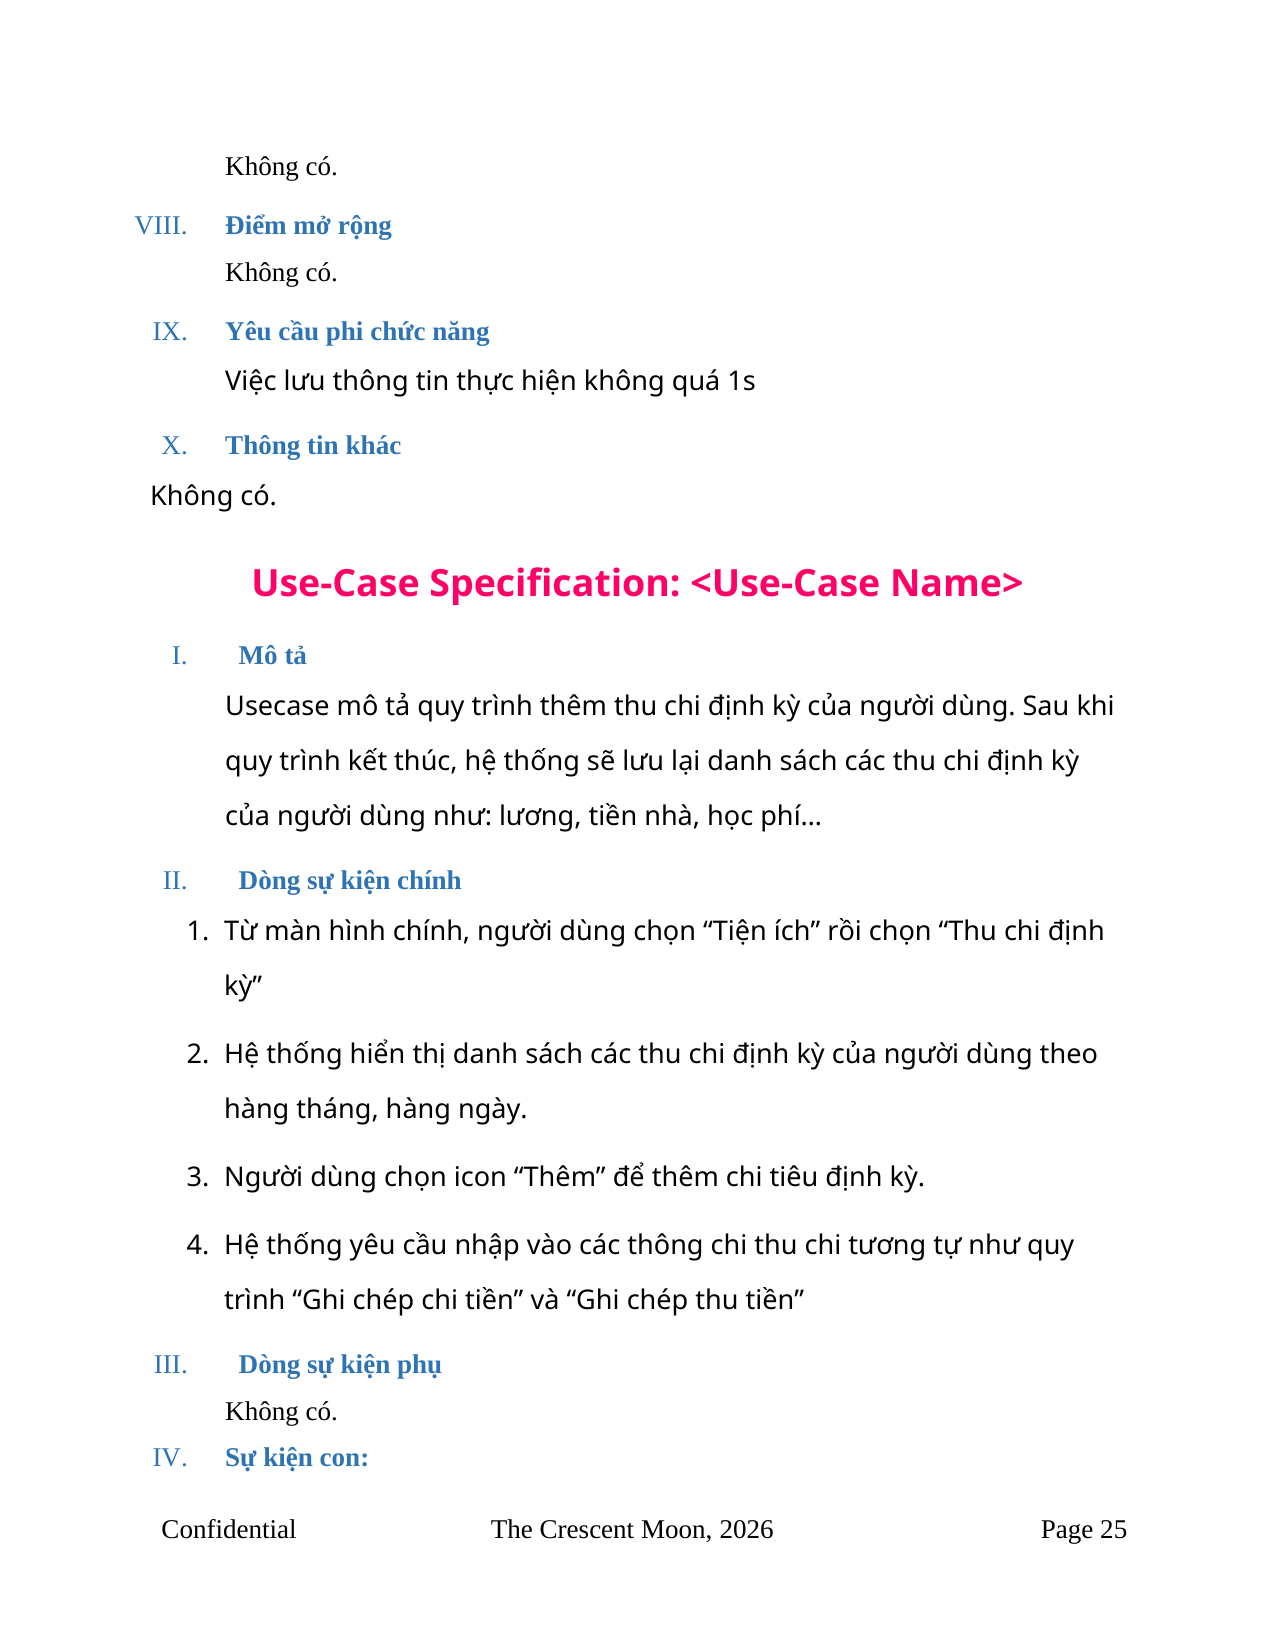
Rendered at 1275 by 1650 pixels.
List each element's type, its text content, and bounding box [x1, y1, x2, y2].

list Từ màn hình chính, người dùng chọn “Tiện ích” rồi chọn “Thu chi định kỳ” [186, 911, 1125, 1003]
subtitle Dòng sự kiện chính [187, 864, 1125, 896]
subtitle Thông tin khác [187, 429, 1125, 461]
list Hệ thống yêu cầu nhập vào các thông chi thu chi tương tự như quy trình “Ghi chép chi tiền” và “Ghi chép thu tiền” [186, 1225, 1125, 1317]
text Không có. [225, 256, 1125, 287]
subtitle Điểm mở rộng [187, 209, 1125, 240]
subtitle Yêu cầu phi chức năng [187, 315, 1125, 346]
text Usecase mô tả quy trình thêm thu chi định kỳ của người dùng. Sau khi quy trình kết thúc, hệ thống sẽ lưu lại danh sách các thu chi định kỳ của người dùng như: lương, tiền nhà, học phí… [225, 686, 1125, 833]
subtitle Sự kiện con: [187, 1442, 1125, 1473]
text Không có. [150, 1395, 1125, 1426]
text Không có. [150, 476, 1125, 513]
text Việc lưu thông tin thực hiện không quá 1s [225, 362, 1125, 398]
list Người dùng chọn icon “Thêm” để thêm chi tiêu định kỳ. [186, 1157, 1125, 1194]
subtitle Dòng sự kiện phụ [187, 1348, 1125, 1379]
text Không có. [225, 150, 1125, 181]
subtitle Mô tả [187, 639, 1125, 670]
list Hệ thống hiển thị danh sách các thu chi định kỳ của người dùng theo hàng tháng, hàng ngày. [186, 1034, 1125, 1126]
